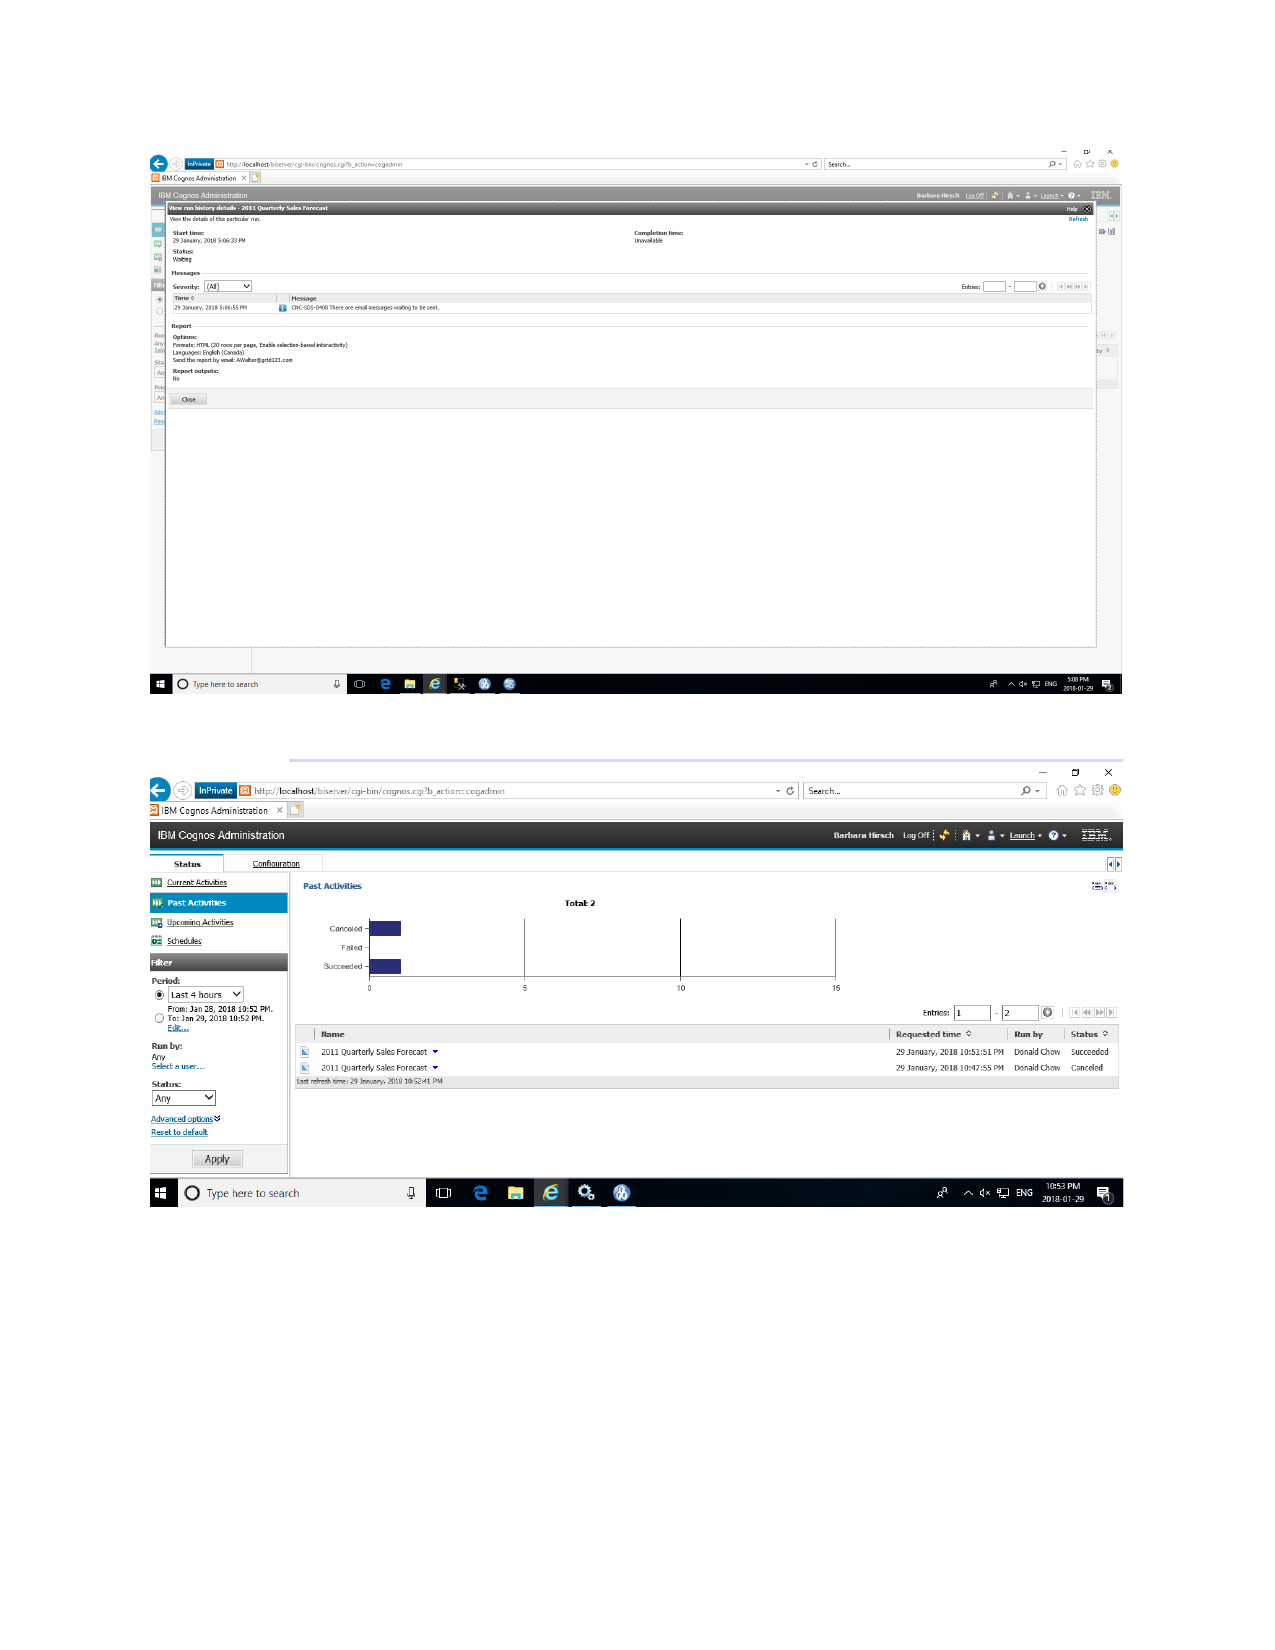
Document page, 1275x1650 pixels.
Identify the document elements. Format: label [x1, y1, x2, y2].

picture [153, 899, 162, 907]
picture [150, 785, 164, 796]
picture [150, 759, 1124, 847]
picture [150, 150, 1122, 694]
picture [150, 851, 1124, 1207]
